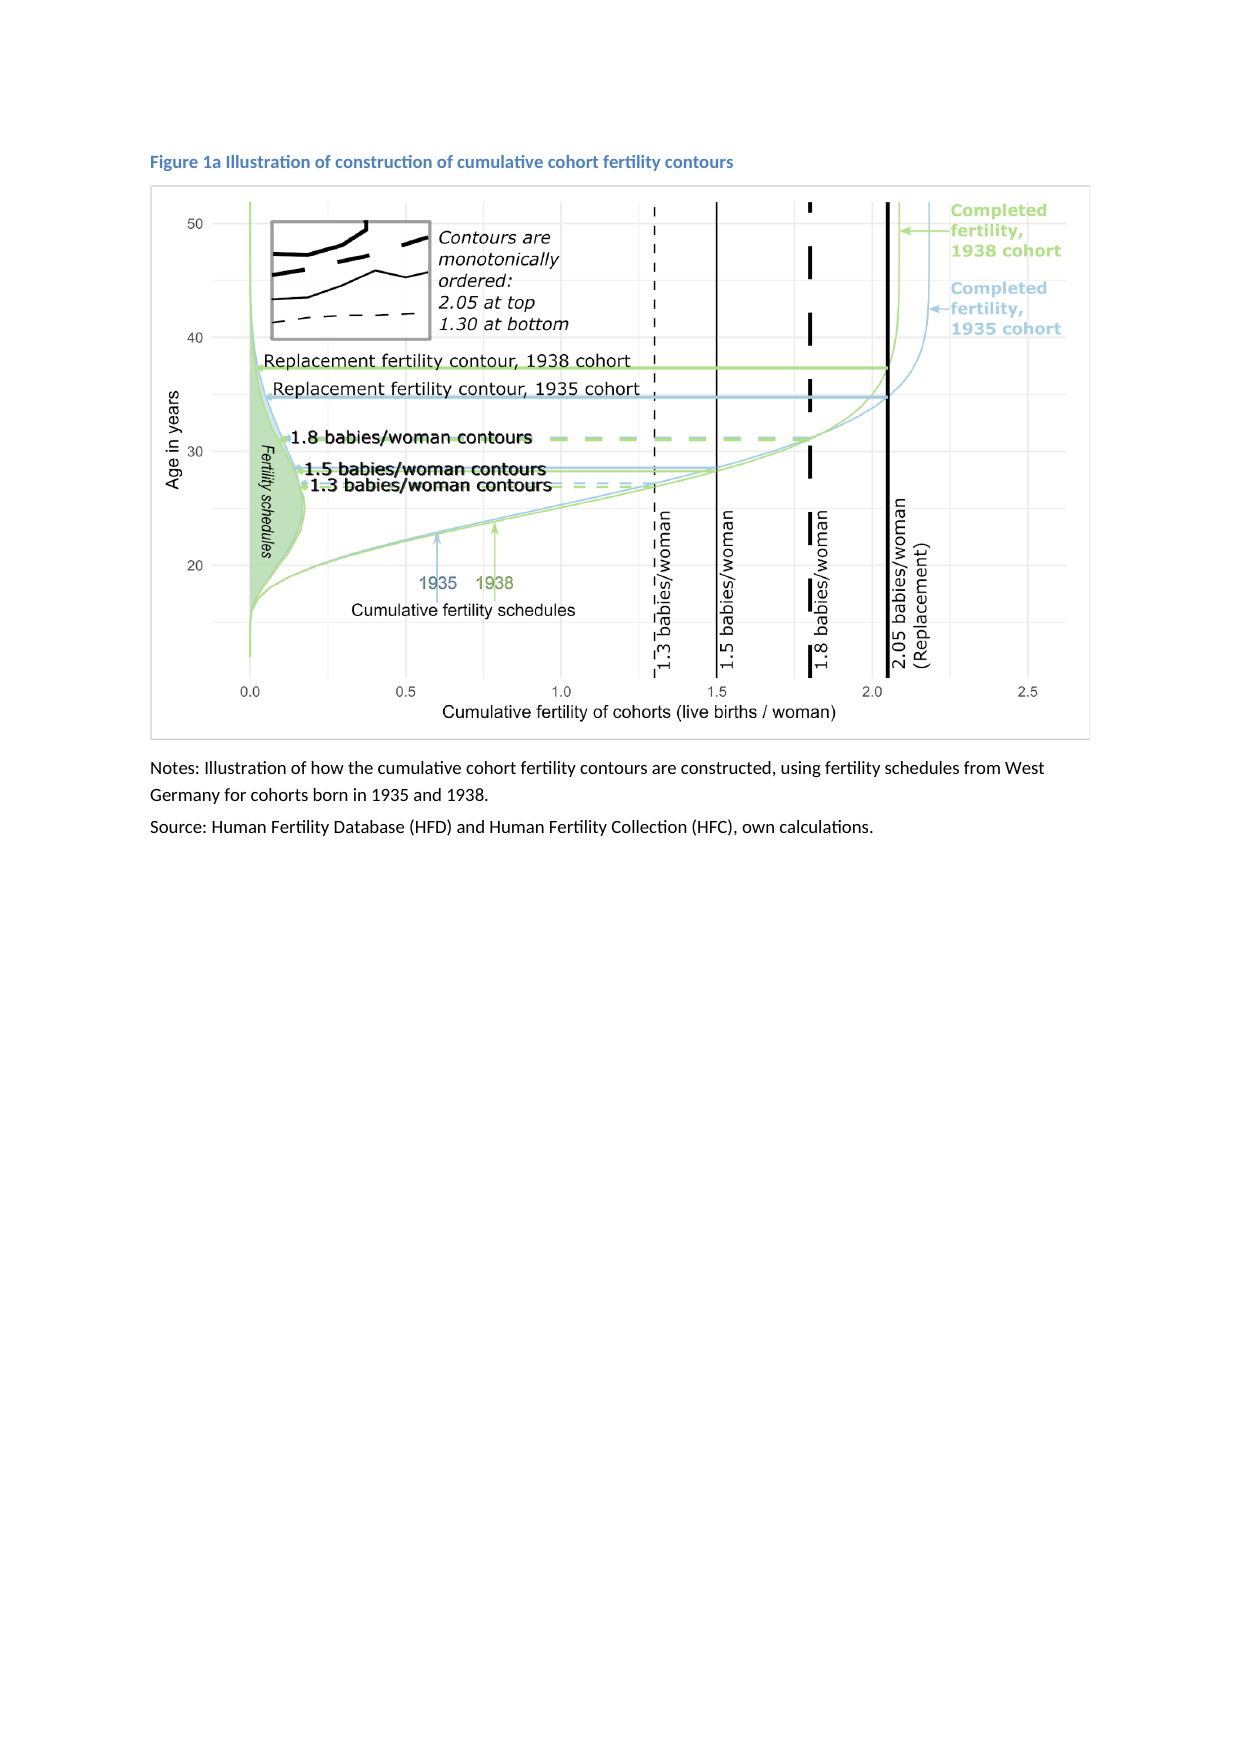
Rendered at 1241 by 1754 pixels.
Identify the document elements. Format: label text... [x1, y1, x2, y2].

picture [150, 185, 1091, 740]
text Notes: Illustration of how the cumulative cohort fertility contours are constructed, using fertility schedules from West Germany for cohorts born in 1935 and 1938. [150, 757, 1090, 806]
text Figure 1a Illustration of construction of cumulative cohort fertility contours [150, 150, 1090, 173]
text Source: Human Fertility Database (HFD) and Human Fertility Collection (HFC), own calculations. [150, 816, 1090, 838]
